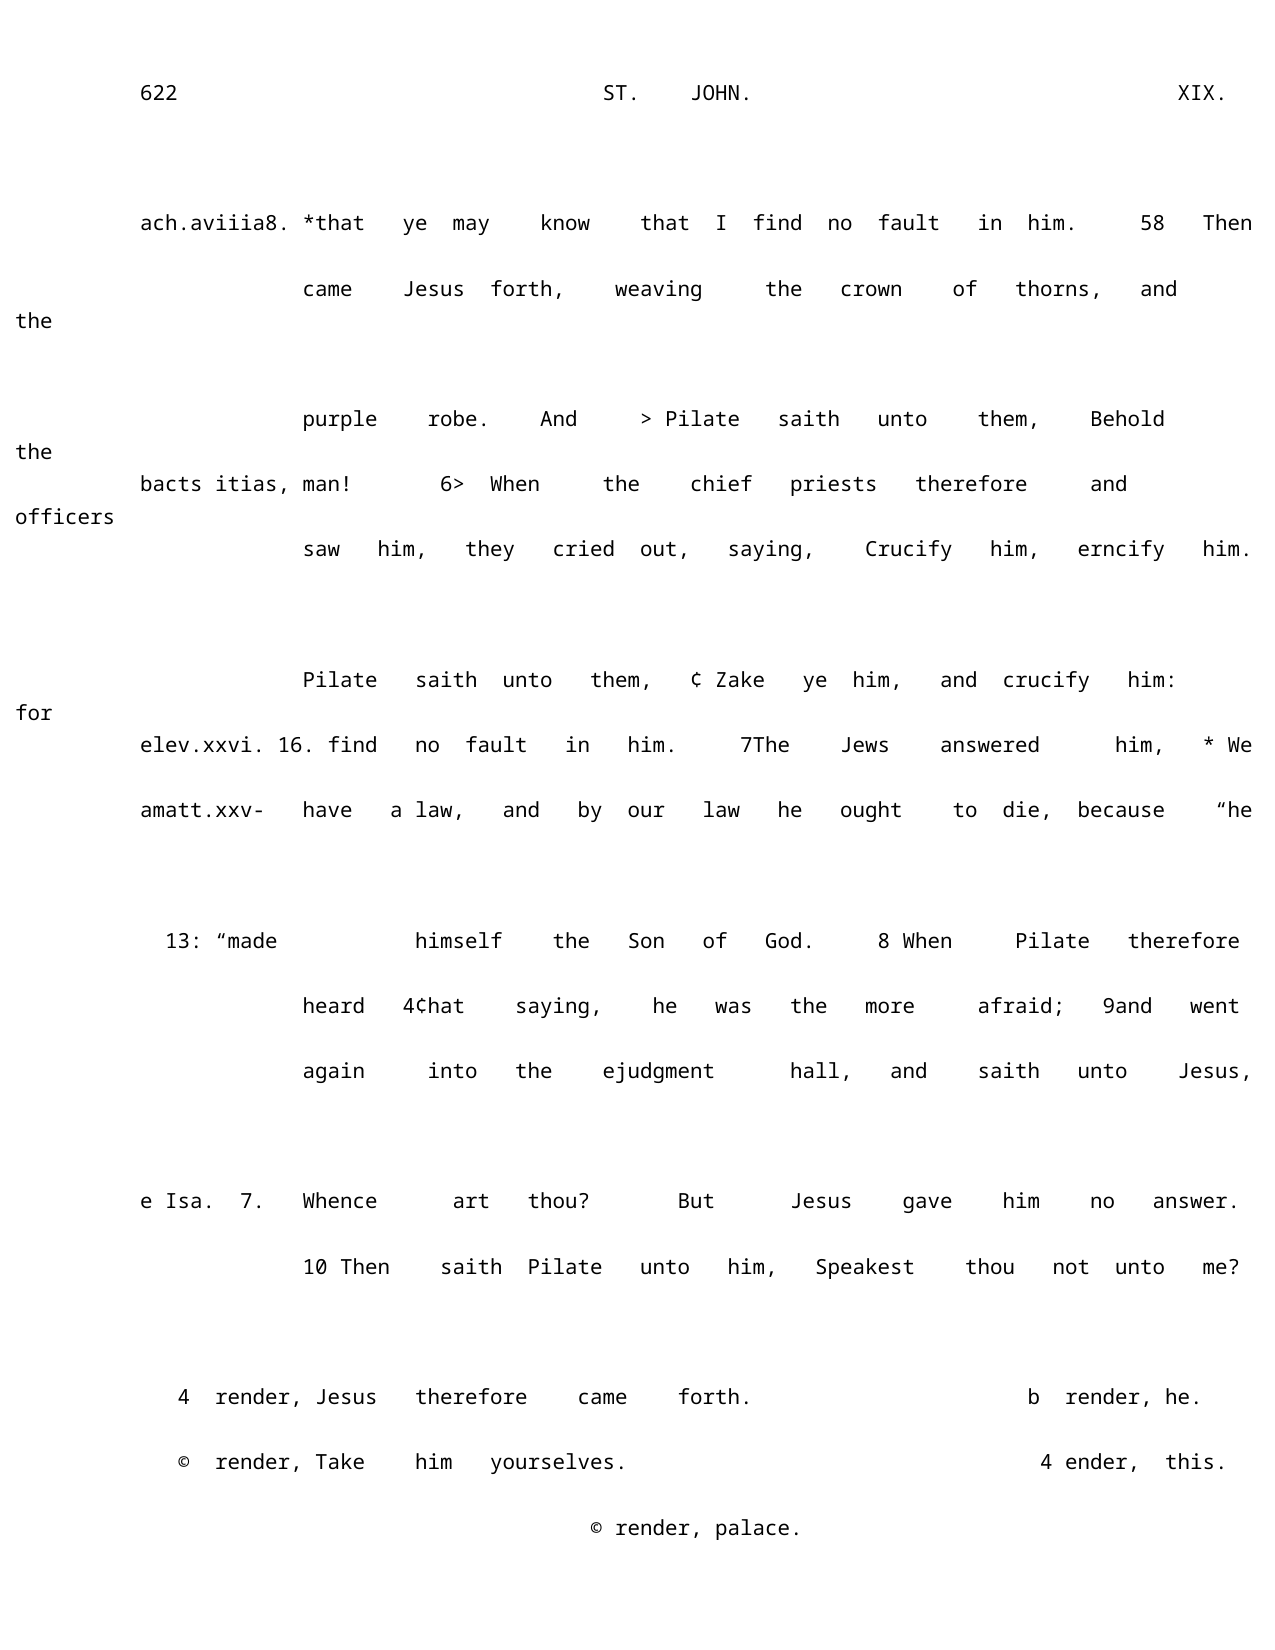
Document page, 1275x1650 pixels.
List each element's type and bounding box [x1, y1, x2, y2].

text [15, 15, 1260, 1606]
